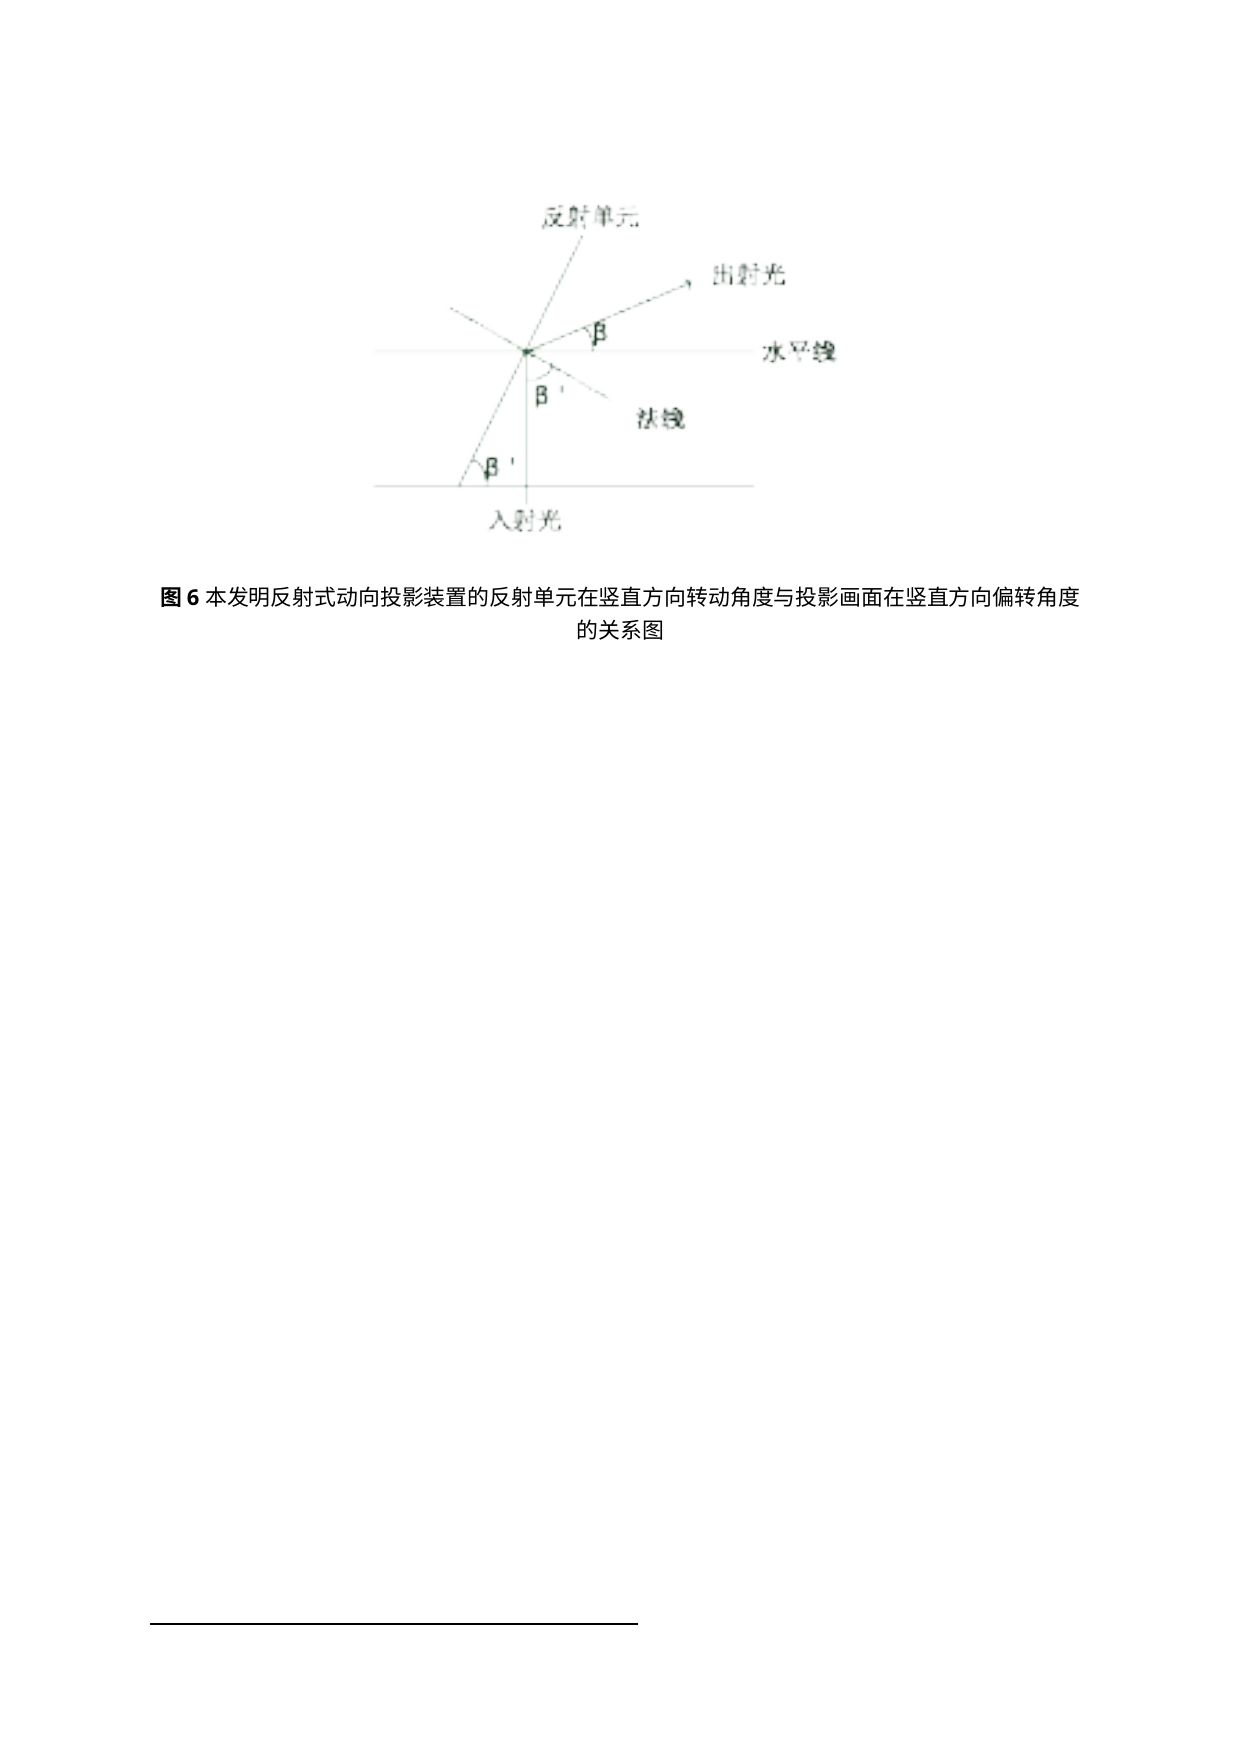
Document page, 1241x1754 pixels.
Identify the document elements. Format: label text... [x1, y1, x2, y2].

text 图6 本发明反射式动向投影装置的反射单元在竖直方向转动角度与投影画面在竖直方向偏转角度的关系图 [150, 580, 1090, 645]
